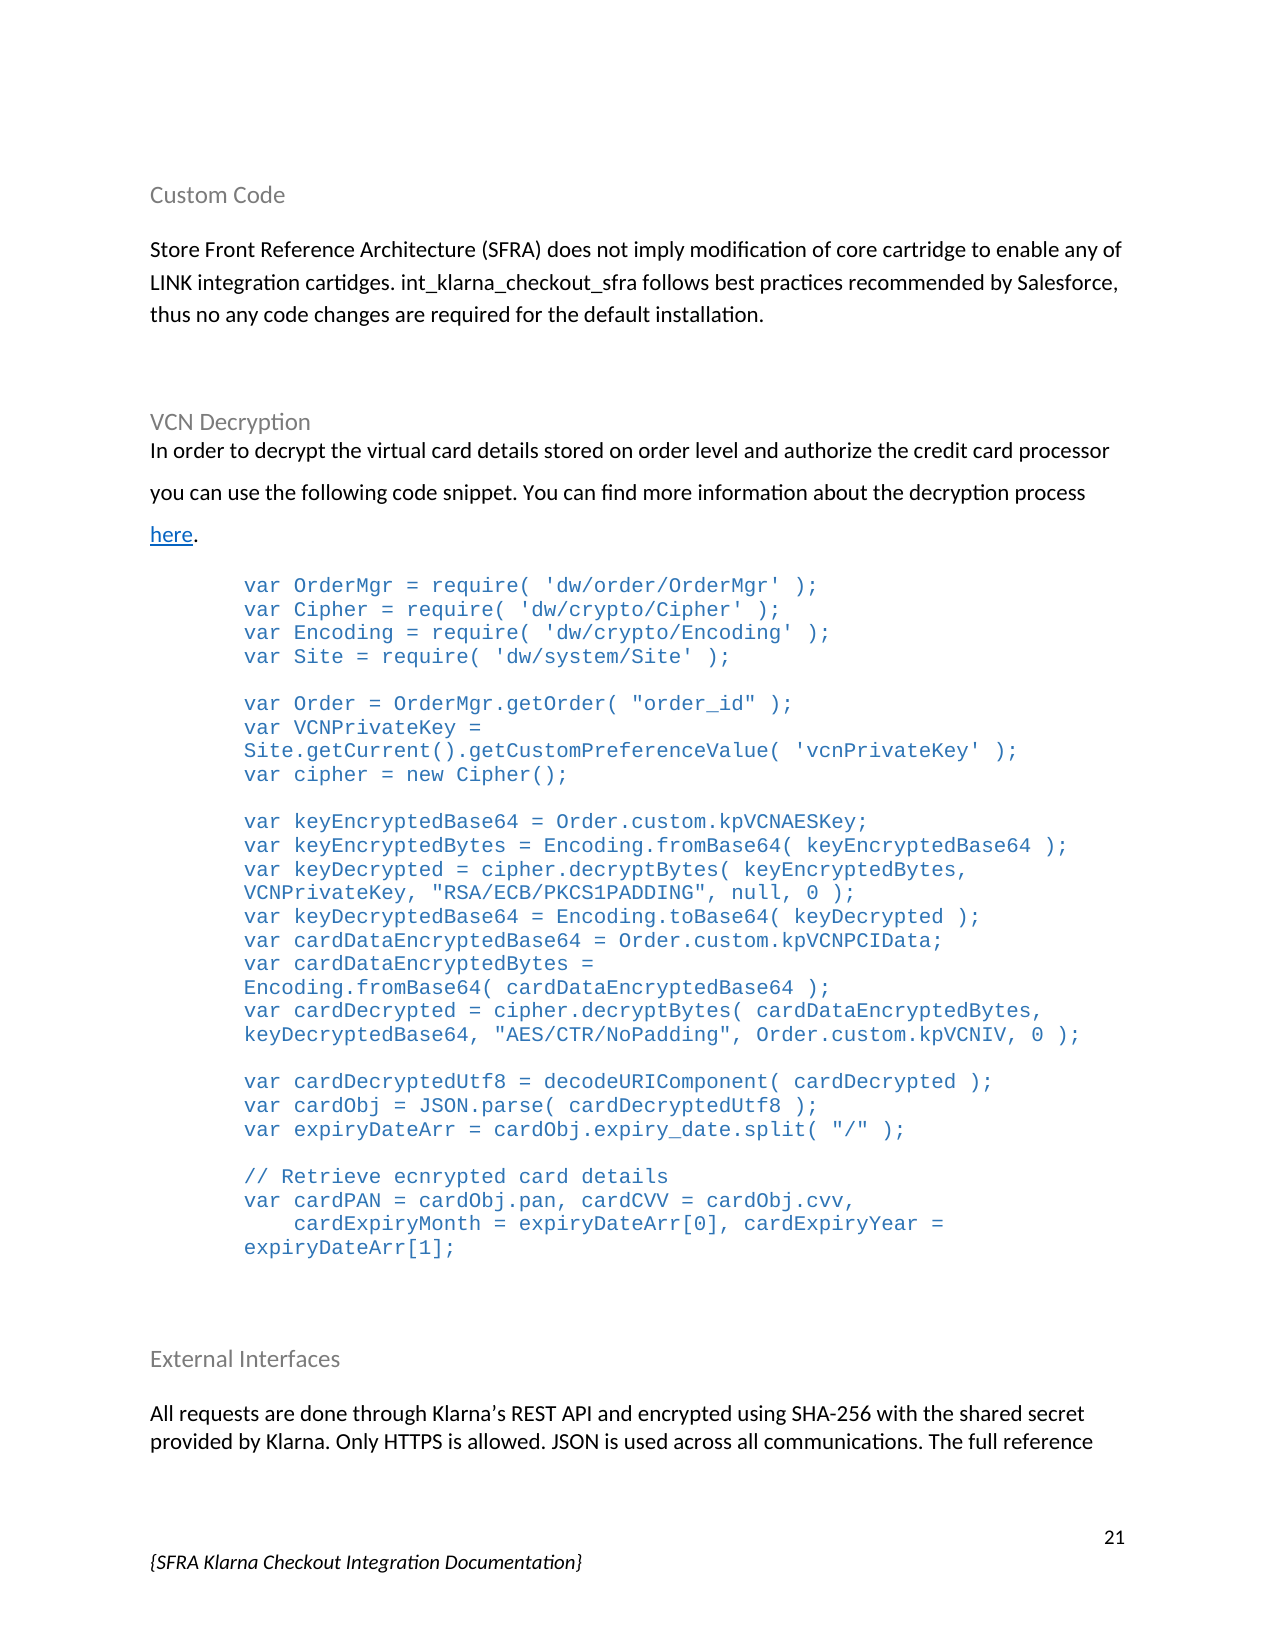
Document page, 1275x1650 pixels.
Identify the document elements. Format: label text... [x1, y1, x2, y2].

text var keyDecryptedBase64 = Encoding.toBase64( keyDecrypted ); [244, 906, 1125, 929]
text var Site = require( 'dw/system/Site' ); [244, 646, 1125, 669]
subtitle External Interfaces [150, 1343, 1125, 1374]
text var cardDecryptedUtf8 = decodeURIComponent( cardDecrypted ); [244, 1071, 1125, 1095]
subtitle Custom Code [150, 179, 1125, 210]
text var expiryDateArr = cardObj.expiry_date.split( "/" ); [244, 1119, 1125, 1142]
text var keyDecrypted = cipher.decryptBytes( keyEncryptedBytes, VCNPrivateKey, "RSA/ECB/PKCS1PADDING", null, 0 ); [244, 859, 1125, 906]
text In order to decrypt the virtual card details stored on order level and authorize the credit card processor you can use the following code snippet. You can find more information about the decryption process here. [150, 436, 1125, 548]
text var Cipher = require( 'dw/crypto/Cipher' ); [244, 598, 1125, 622]
text var cipher = new Cipher(); [244, 764, 1125, 788]
subtitle VCN Decryption [150, 406, 1125, 436]
text var cardDataEncryptedBase64 = Order.custom.kpVCNPCIData; [244, 929, 1125, 953]
text var Order = OrderMgr.getOrder( "order_id" ); [244, 693, 1125, 717]
text // Retrieve ecnrypted card details [244, 1166, 1125, 1190]
text cardExpiryMonth = expiryDateArr[0], cardExpiryYear = expiryDateArr[1]; [244, 1213, 1125, 1261]
text var Encoding = require( 'dw/crypto/Encoding' ); [244, 622, 1125, 646]
text var OrderMgr = require( 'dw/order/OrderMgr' ); [244, 575, 1125, 598]
text var cardObj = JSON.parse( cardDecryptedUtf8 ); [244, 1095, 1125, 1119]
text var cardDecrypted = cipher.decryptBytes( cardDataEncryptedBytes, keyDecryptedBase64, "AES/CTR/NoPadding", Order.custom.kpVCNIV, 0 ); [244, 1001, 1125, 1048]
text var VCNPrivateKey = Site.getCurrent().getCustomPreferenceValue( 'vcnPrivateKey' ); [244, 717, 1125, 764]
text var cardPAN = cardObj.pan, cardCVV = cardObj.cvv, [244, 1190, 1125, 1213]
text var keyEncryptedBytes = Encoding.fromBase64( keyEncryptedBase64 ); [244, 835, 1125, 859]
text var keyEncryptedBase64 = Order.custom.kpVCNAESKey; [244, 811, 1125, 835]
text Store Front Reference Architecture (SFRA) does not imply modification of core cartridge to enable any of LINK integration cartidges. int_klarna_checkout_sfra follows best practices recommended by Salesforce, thus no any code changes are required for the default installation. [150, 236, 1125, 328]
text var cardDataEncryptedBytes = Encoding.fromBase64( cardDataEncryptedBase64 ); [244, 953, 1125, 1001]
